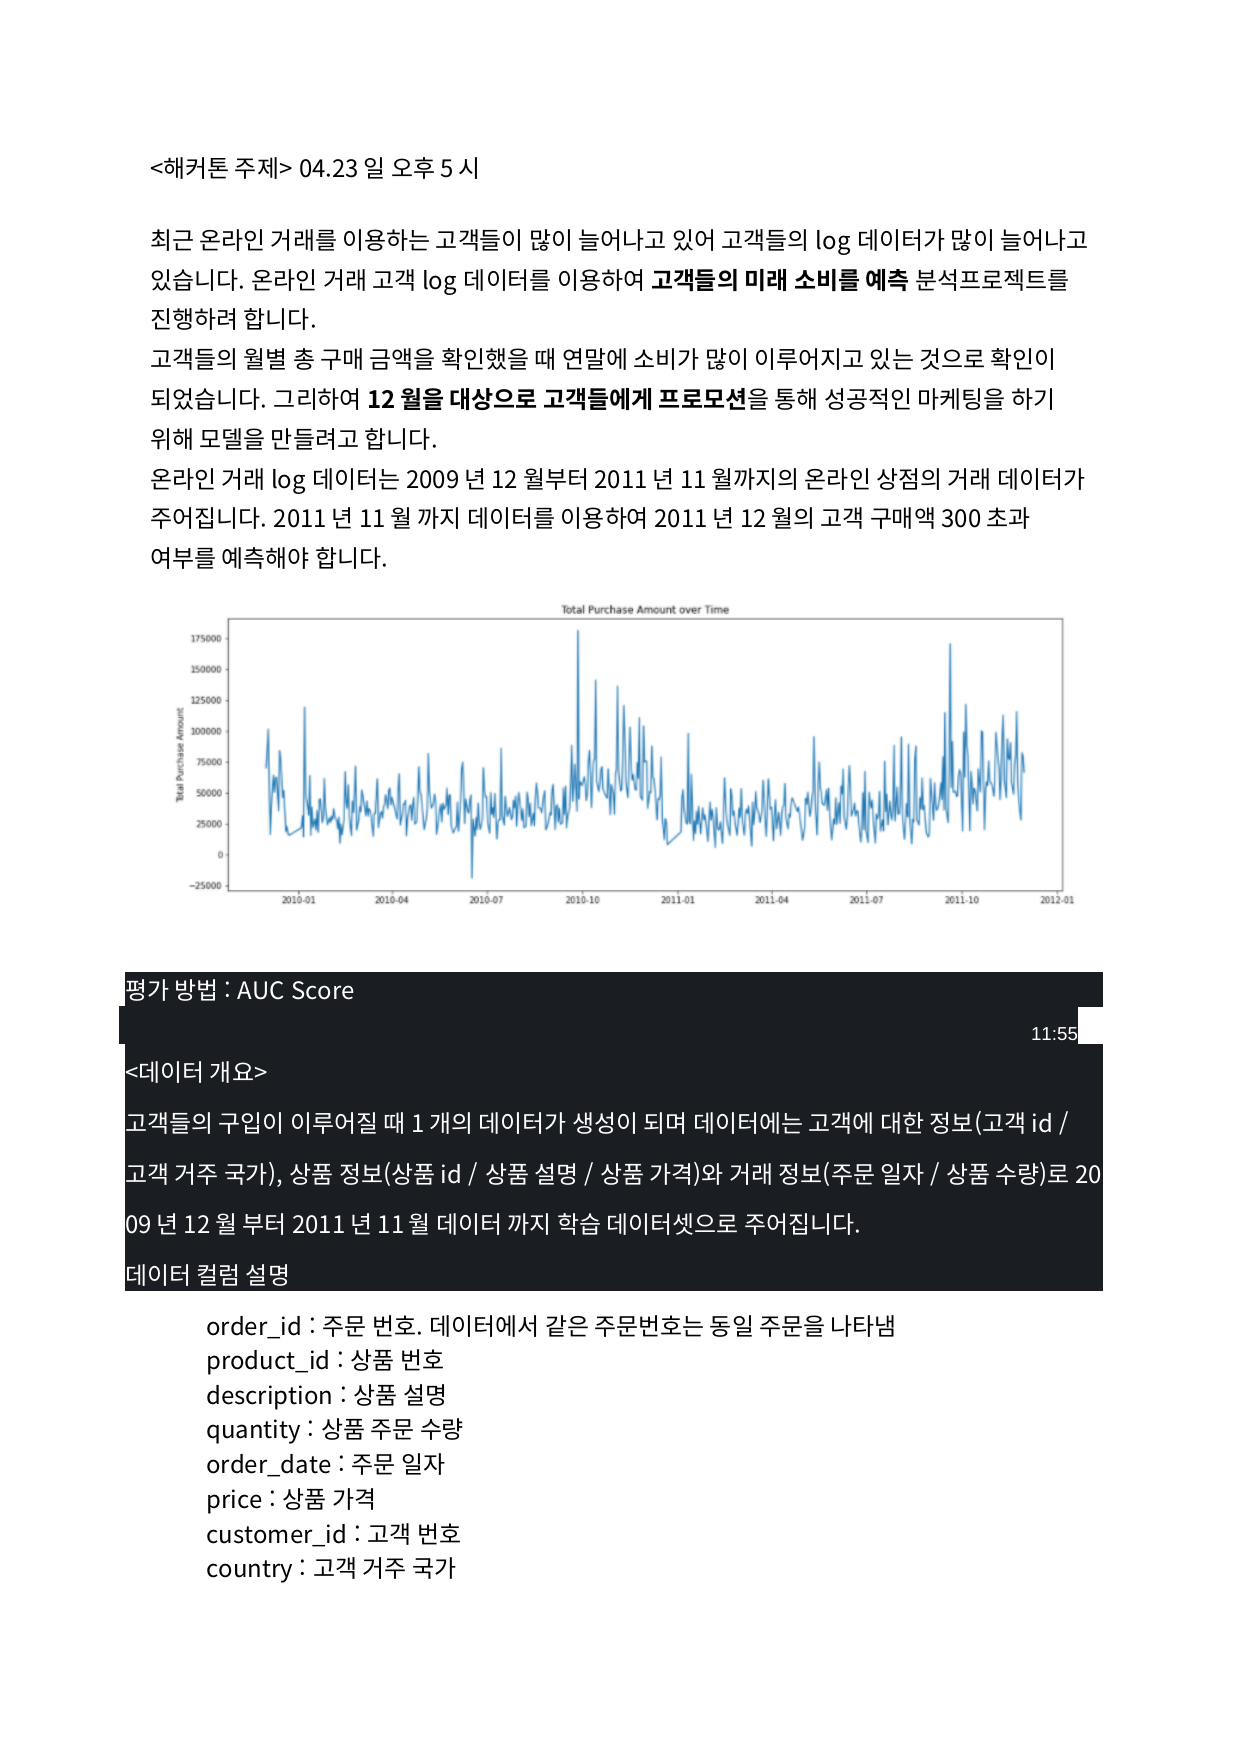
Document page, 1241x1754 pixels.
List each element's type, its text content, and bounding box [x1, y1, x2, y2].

text 고객들의 월별 총 구매 금액을 확인했을 때 연말에 소비가 많이 이루어지고 있는 것으로 확인이 되었습니다. 그리하여 12월을 대상으로 고객들에게 프로모션을 통해 성공적인 마케팅을 하기 위해 모델을 만들려고 합니다. [150, 341, 1090, 455]
text 고객들의 구입이 이루어질 때 1개의 데이터가 생성이 되며 데이터에는 고객에 대한 정보(고객 id / 고객 거주 국가), 상품 정보(상품 id / 상품 설명 / 상품 가격)와 거래 정보(주문 일자 / 상품 수량)로 2009년 12월 부터 2011년 11월 데이터 까지 학습 데이터셋으로 주어집니다. [125, 1104, 1103, 1241]
list description : 상품 설명 [206, 1376, 1103, 1411]
text <해커톤 주제> 04.23일 오후 5시 [150, 150, 1090, 185]
list quantity : 상품 주문 수량 [206, 1411, 1103, 1446]
text 온라인 거래 log 데이터는 2009년 12월부터 2011년 11월까지의 온라인 상점의 거래 데이터가 주어집니다. 2011년 11월 까지 데이터를 이용하여 2011년 12월의 고객 구매액 300초과 여부를 예측해야 합니다. [150, 460, 1090, 574]
picture [149, 597, 1091, 913]
list price : 상품 가격 [206, 1481, 1103, 1515]
text 최근 온라인 거래를 이용하는 고객들이 많이 늘어나고 있어 고객들의 log 데이터가 많이 늘어나고 있습니다. 온라인 거래 고객 log 데이터를 이용하여 고객들의 미래 소비를 예측 분석프로젝트를 진행하려 합니다. [150, 221, 1090, 336]
list country : 고객 거주 국가 [206, 1550, 1103, 1584]
text <데이터 개요> [125, 1054, 1103, 1089]
text 데이터 컬럼 설명 [125, 1256, 1103, 1291]
text 평가 방법 : AUC Score [125, 972, 1103, 1007]
list order_id : 주문 번호. 데이터에서 같은 주문번호는 동일 주문을 나타냄 [206, 1307, 1103, 1342]
list order_date : 주문 일자 [206, 1446, 1103, 1481]
list customer_id : 고객 번호 [206, 1515, 1103, 1550]
list product_id : 상품 번호 [206, 1342, 1103, 1376]
text 11:55 [119, 1022, 1078, 1044]
